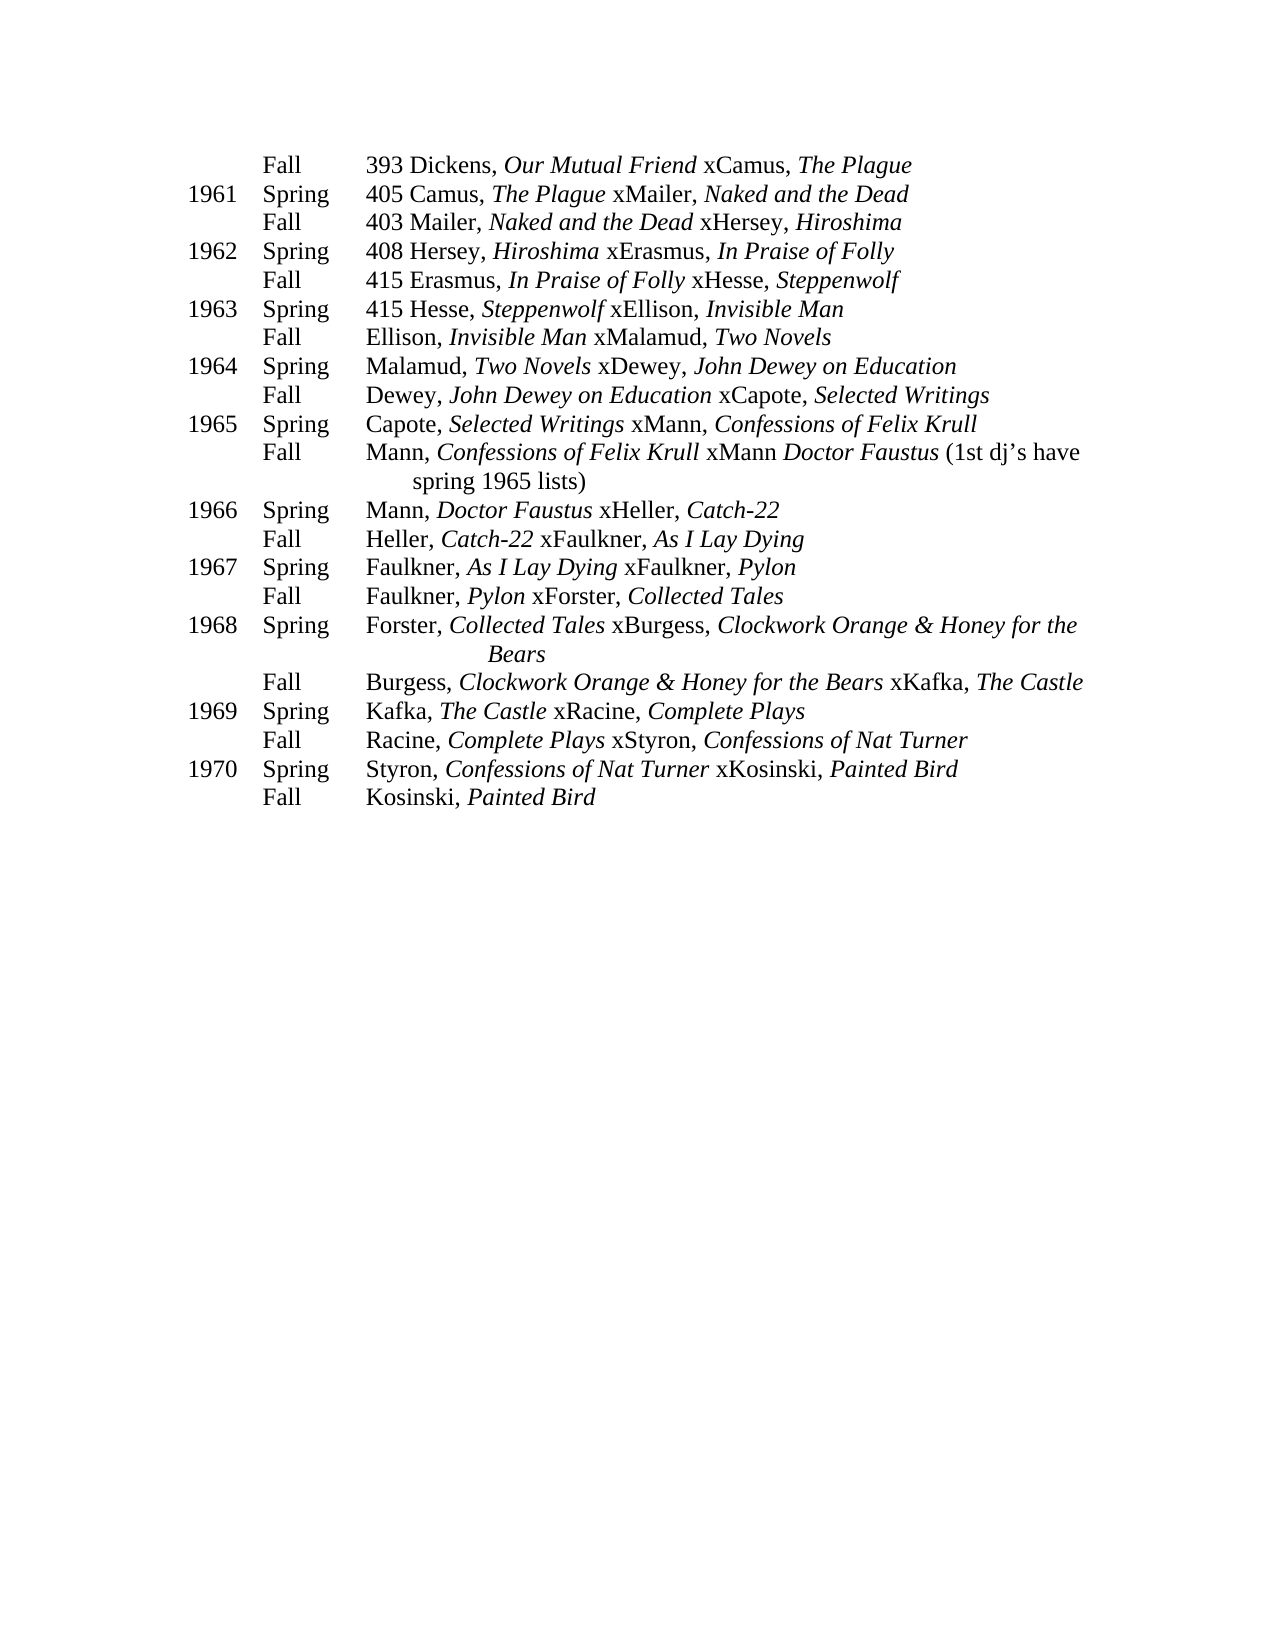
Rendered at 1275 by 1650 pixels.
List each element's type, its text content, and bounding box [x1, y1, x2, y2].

text Fall Faulkner, Pylon xForster, Collected Tales [187, 581, 1087, 610]
text Fall Dewey, John Dewey on Education xCapote, Selected Writings [187, 380, 1087, 409]
text 1967 Spring Faulkner, As I Lay Dying xFaulkner, Pylon [187, 552, 1087, 581]
text Fall 393 Dickens, Our Mutual Friend xCamus, The Plague [187, 150, 1087, 179]
text 1962 Spring 408 Hersey, Hiroshima xErasmus, In Praise of Folly [187, 236, 1087, 265]
text 1963 Spring 415 Hesse, Steppenwolf xEllison, Invisible Man [187, 294, 1087, 322]
text Fall Ellison, Invisible Man xMalamud, Two Novels [187, 322, 1087, 351]
text 1966 Spring Mann, Doctor Faustus xHeller, Catch-22 [187, 495, 1087, 524]
text Fall Burgess, Clockwork Orange & Honey for the Bears xKafka, The Castle [187, 667, 1087, 696]
text Fall 415 Erasmus, In Praise of Folly xHesse, Steppenwolf [187, 265, 1087, 294]
text 1961 Spring 405 Camus, The Plague xMailer, Naked and the Dead [187, 179, 1087, 207]
text 1970 Spring Styron, Confessions of Nat Turner xKosinski, Painted Bird [187, 754, 1087, 782]
text 1964 Spring Malamud, Two Novels xDewey, John Dewey on Education [187, 351, 1087, 380]
text Fall Mann, Confessions of Felix Krull xMann Doctor Faustus (1st dj’s have spring 1965 lists) [187, 437, 1087, 495]
text Fall Racine, Complete Plays xStyron, Confessions of Nat Turner [187, 725, 1087, 754]
text 1969 Spring Kafka, The Castle xRacine, Complete Plays [187, 696, 1087, 725]
text Fall 403 Mailer, Naked and the Dead xHersey, Hiroshima [187, 207, 1087, 236]
text 1965 Spring Capote, Selected Writings xMann, Confessions of Felix Krull [187, 409, 1087, 437]
text Fall Heller, Catch-22 xFaulkner, As I Lay Dying [187, 524, 1087, 552]
text Fall Kosinski, Painted Bird [187, 782, 1087, 811]
text 1968 Spring Forster, Collected Tales xBurgess, Clockwork Orange & Honey for the Bears [187, 610, 1087, 667]
